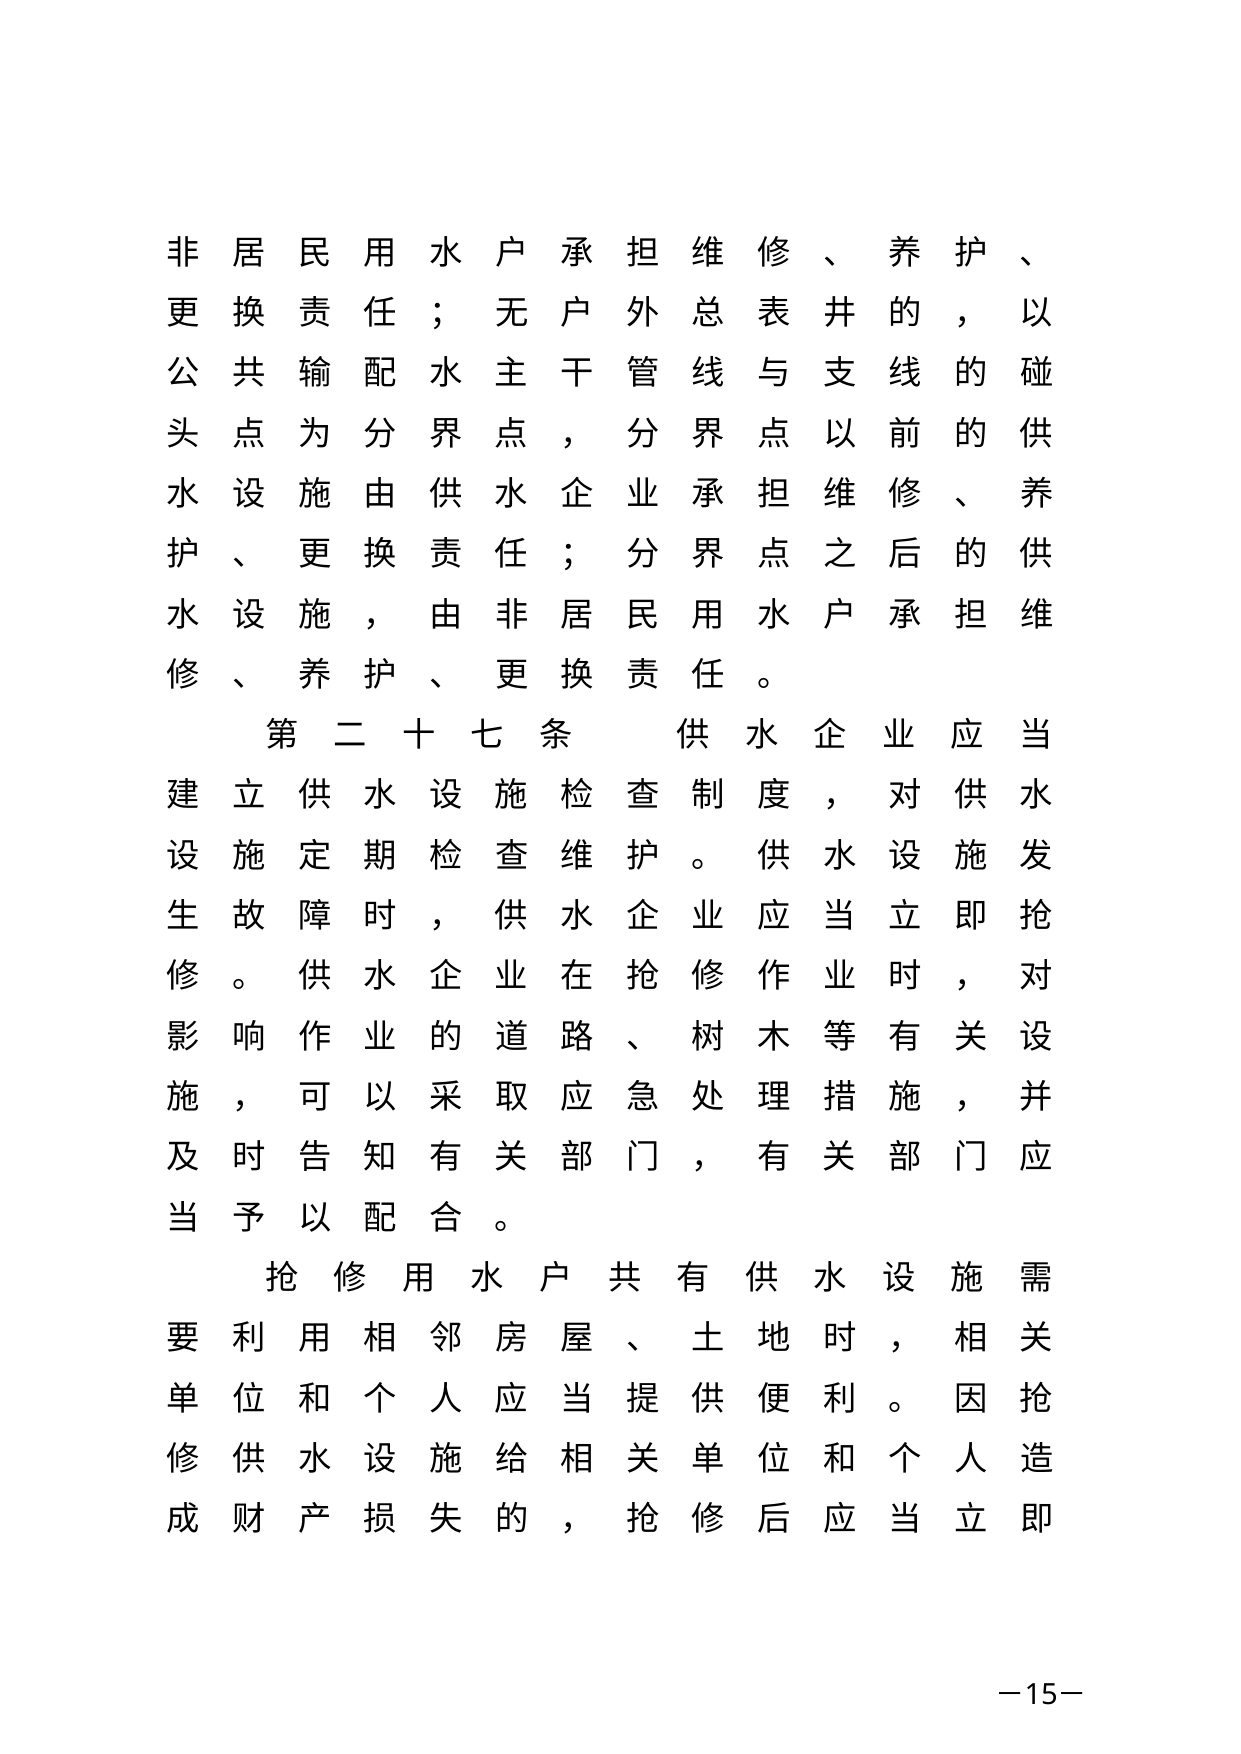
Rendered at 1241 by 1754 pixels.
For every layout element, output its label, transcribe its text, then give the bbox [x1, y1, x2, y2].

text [167, 219, 1085, 702]
text 第二十七条 供水企业应当建立供水设施检查制度，对供水设施定期检查维护。供水设施发生故障时，供水企业应当立即抢修。供水企业在抢修作业时，对影响作业的道路、树木等有关设施，可以采取应急处理措施，并及时告知有关部门，有关部门应当予以配合。 [167, 702, 1085, 1245]
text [167, 1245, 1085, 1546]
